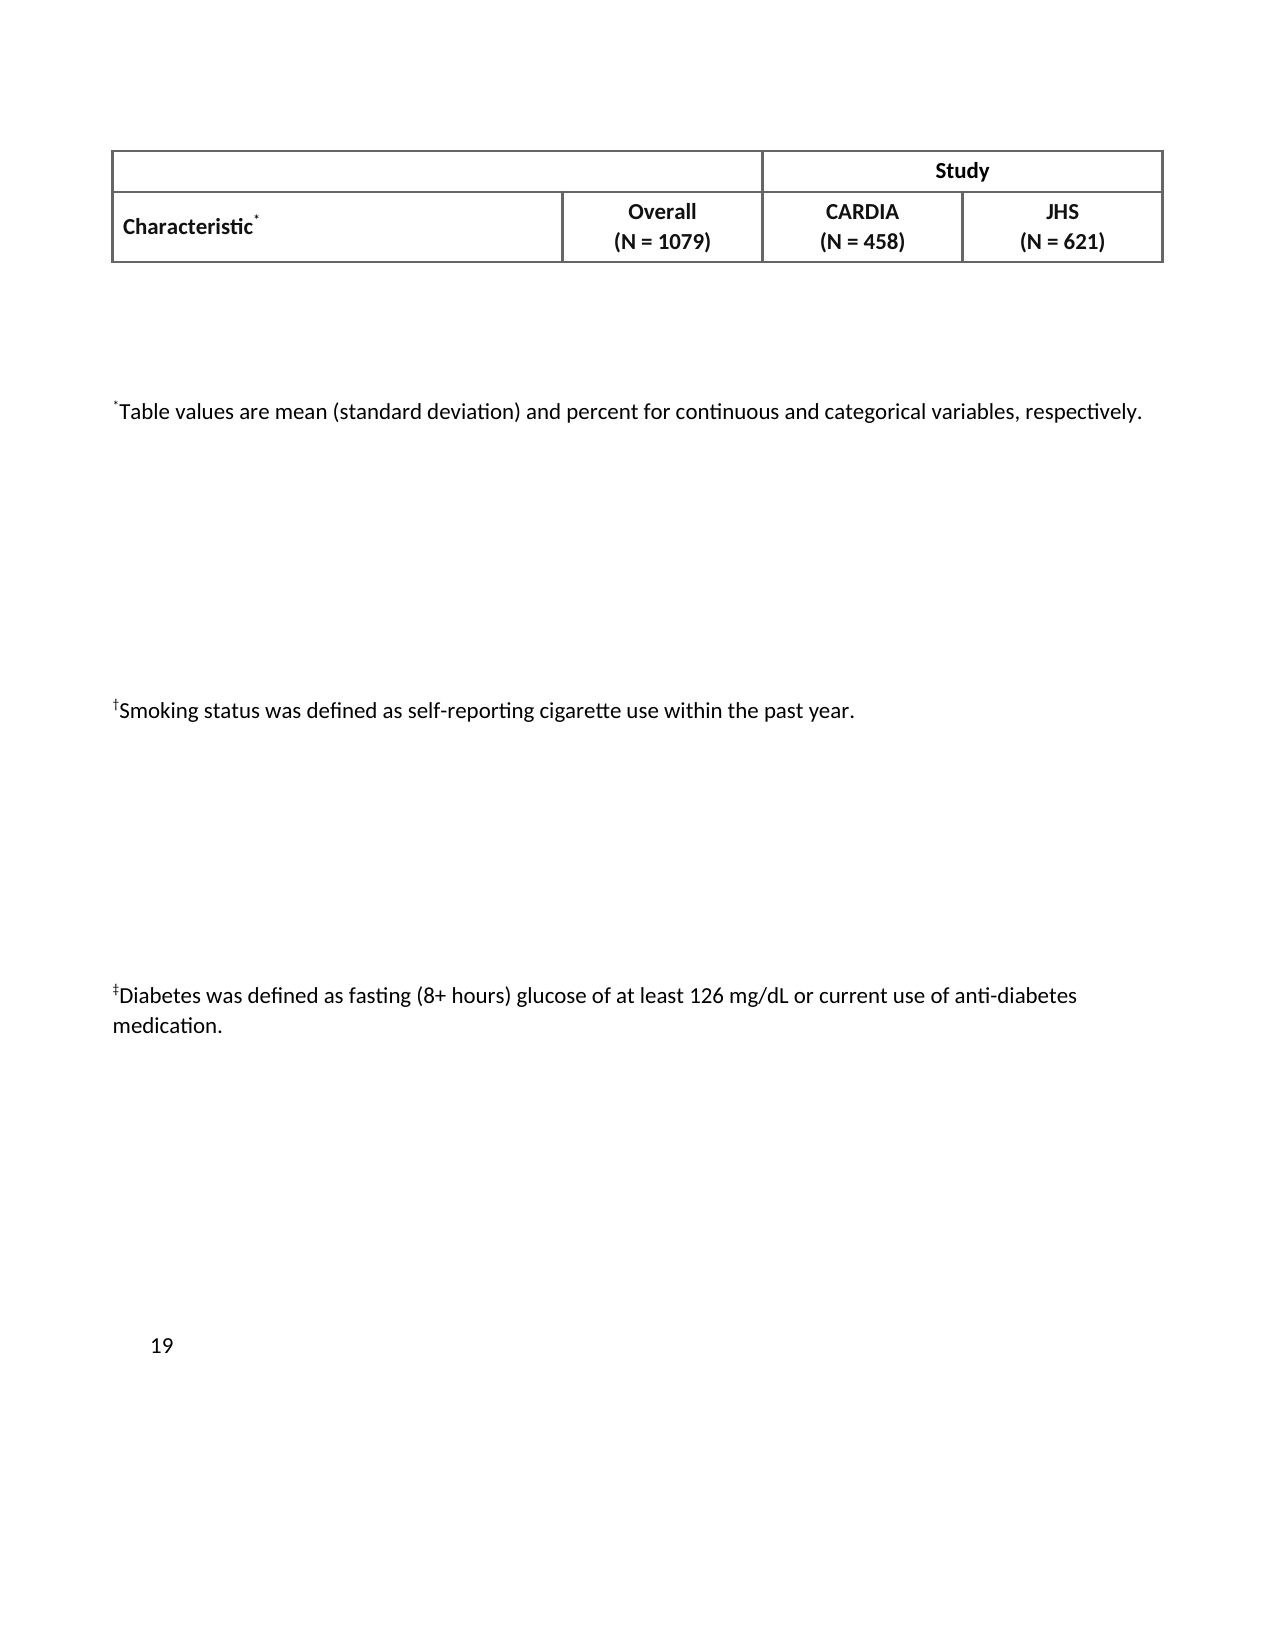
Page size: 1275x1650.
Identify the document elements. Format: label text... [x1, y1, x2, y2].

table_cell Overall (N = 1079) [564, 193, 761, 261]
table_cell Characteristic* [114, 193, 561, 261]
table_cell CARDIA (N = 458) [764, 193, 961, 261]
table_cell JHS (N = 621) [964, 193, 1161, 261]
table_cell †Smoking status was defined as self-reporting cigarette use within the past year. [113, 561, 1162, 861]
table_header Study [764, 152, 1161, 191]
table_cell *Table values are mean (standard deviation) and percent for continuous and categorical variables, respectively. [113, 263, 1162, 561]
table_header [114, 152, 761, 191]
table_cell ‡Diabetes was defined as fasting (8+ hours) glucose of at least 126 mg/dL or current use of anti-diabetes medication. [113, 861, 1162, 1161]
